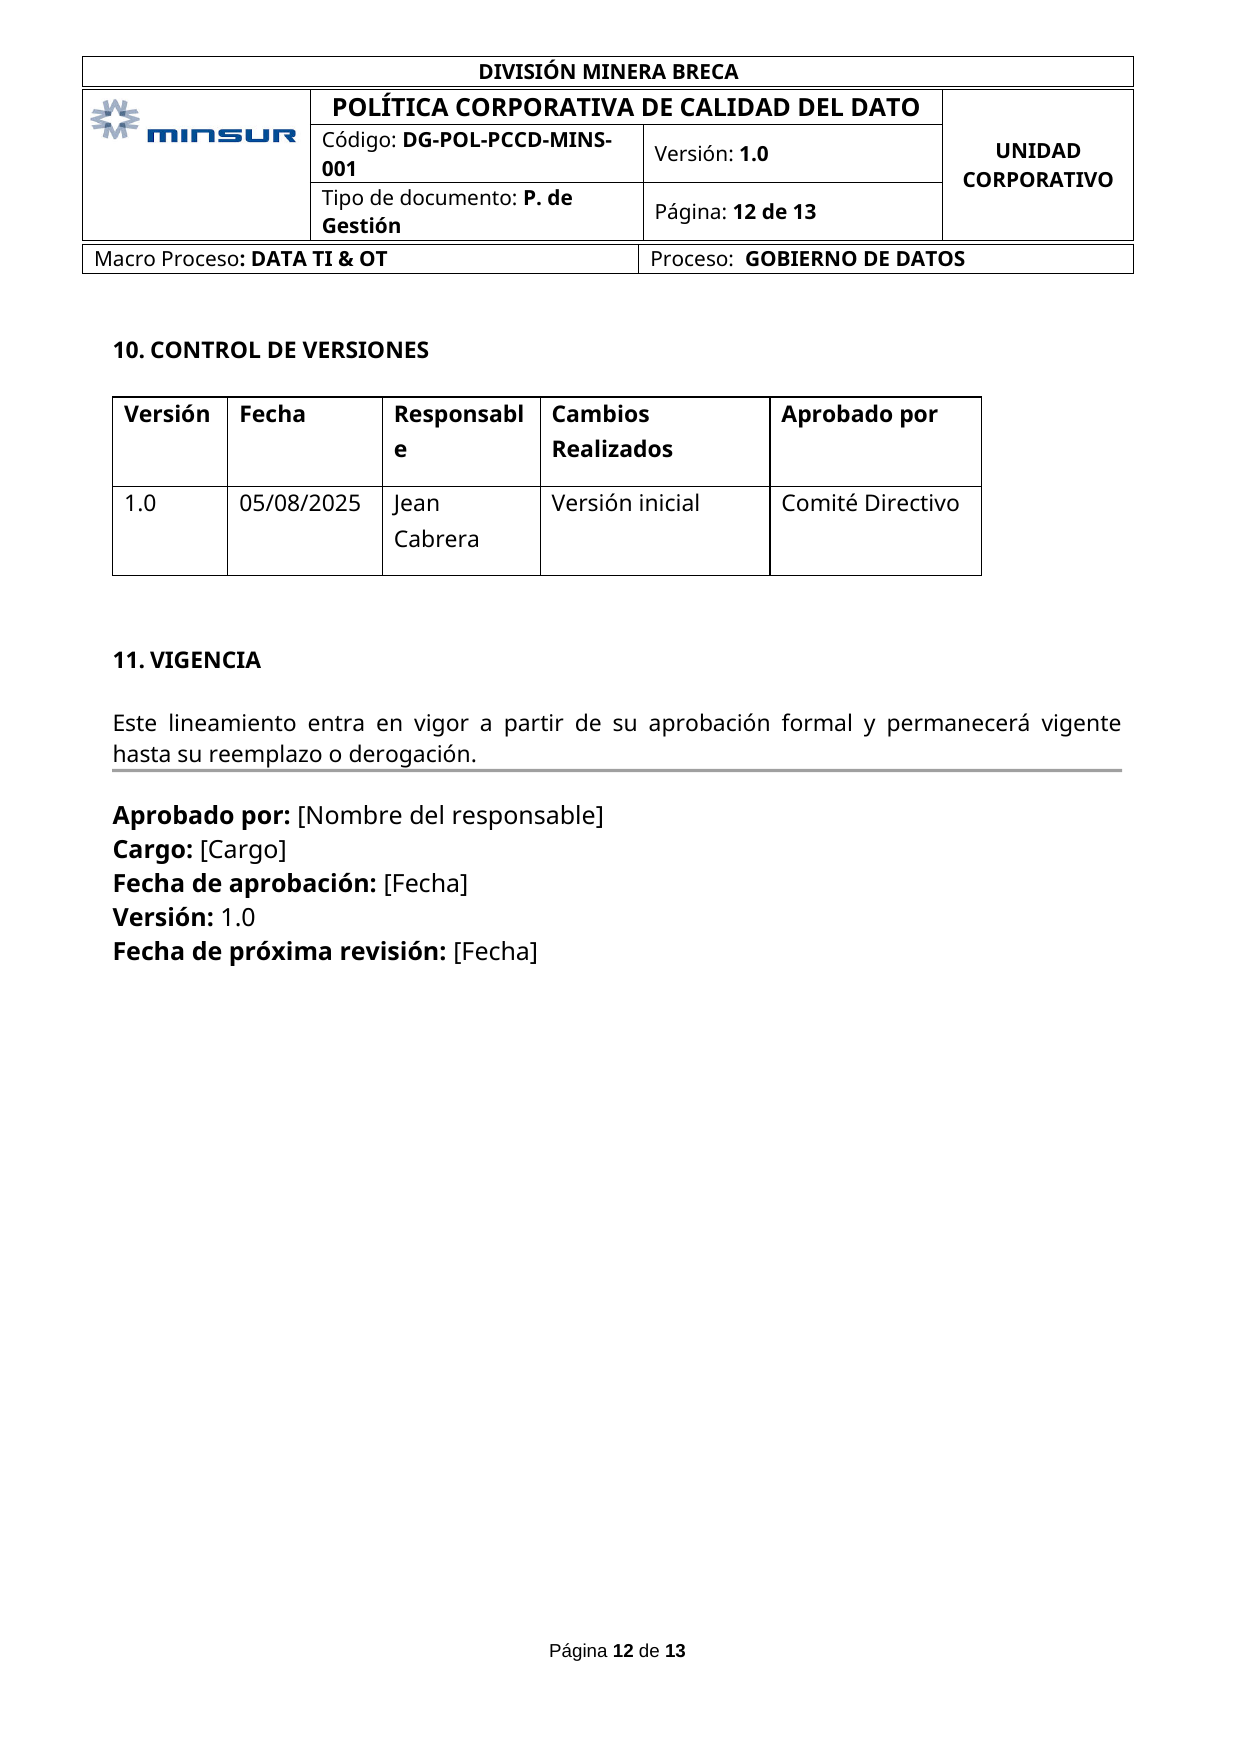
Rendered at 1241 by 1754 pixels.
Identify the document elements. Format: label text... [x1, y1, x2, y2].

table_cell 1.0 [113, 487, 227, 575]
list VIGENCIA [112, 644, 1122, 675]
table_cell 05/08/2025 [228, 487, 382, 575]
list CONTROL DE VERSIONES [112, 334, 1122, 365]
table_cell Versión inicial [541, 487, 769, 575]
text Aprobado por: [Nombre del responsable] Cargo: [Cargo] Fecha de aprobación: [Fecha] Versión: 1.0 Fecha de próxima revisión: [Fecha] [112, 798, 1122, 968]
table_header Cambios Realizados [541, 398, 769, 486]
picture [84, 92, 305, 158]
text Este lineamiento entra en vigor a partir de su aprobación formal y permanecerá vigente hasta su reemplazo o derogación. [112, 706, 1122, 768]
table_header Responsable [383, 398, 540, 486]
table_cell Jean Cabrera [383, 487, 540, 575]
table_header Fecha [228, 398, 382, 486]
table_header Versión [113, 398, 227, 486]
table_cell Comité Directivo [771, 487, 981, 575]
table_header Aprobado por [771, 398, 981, 486]
